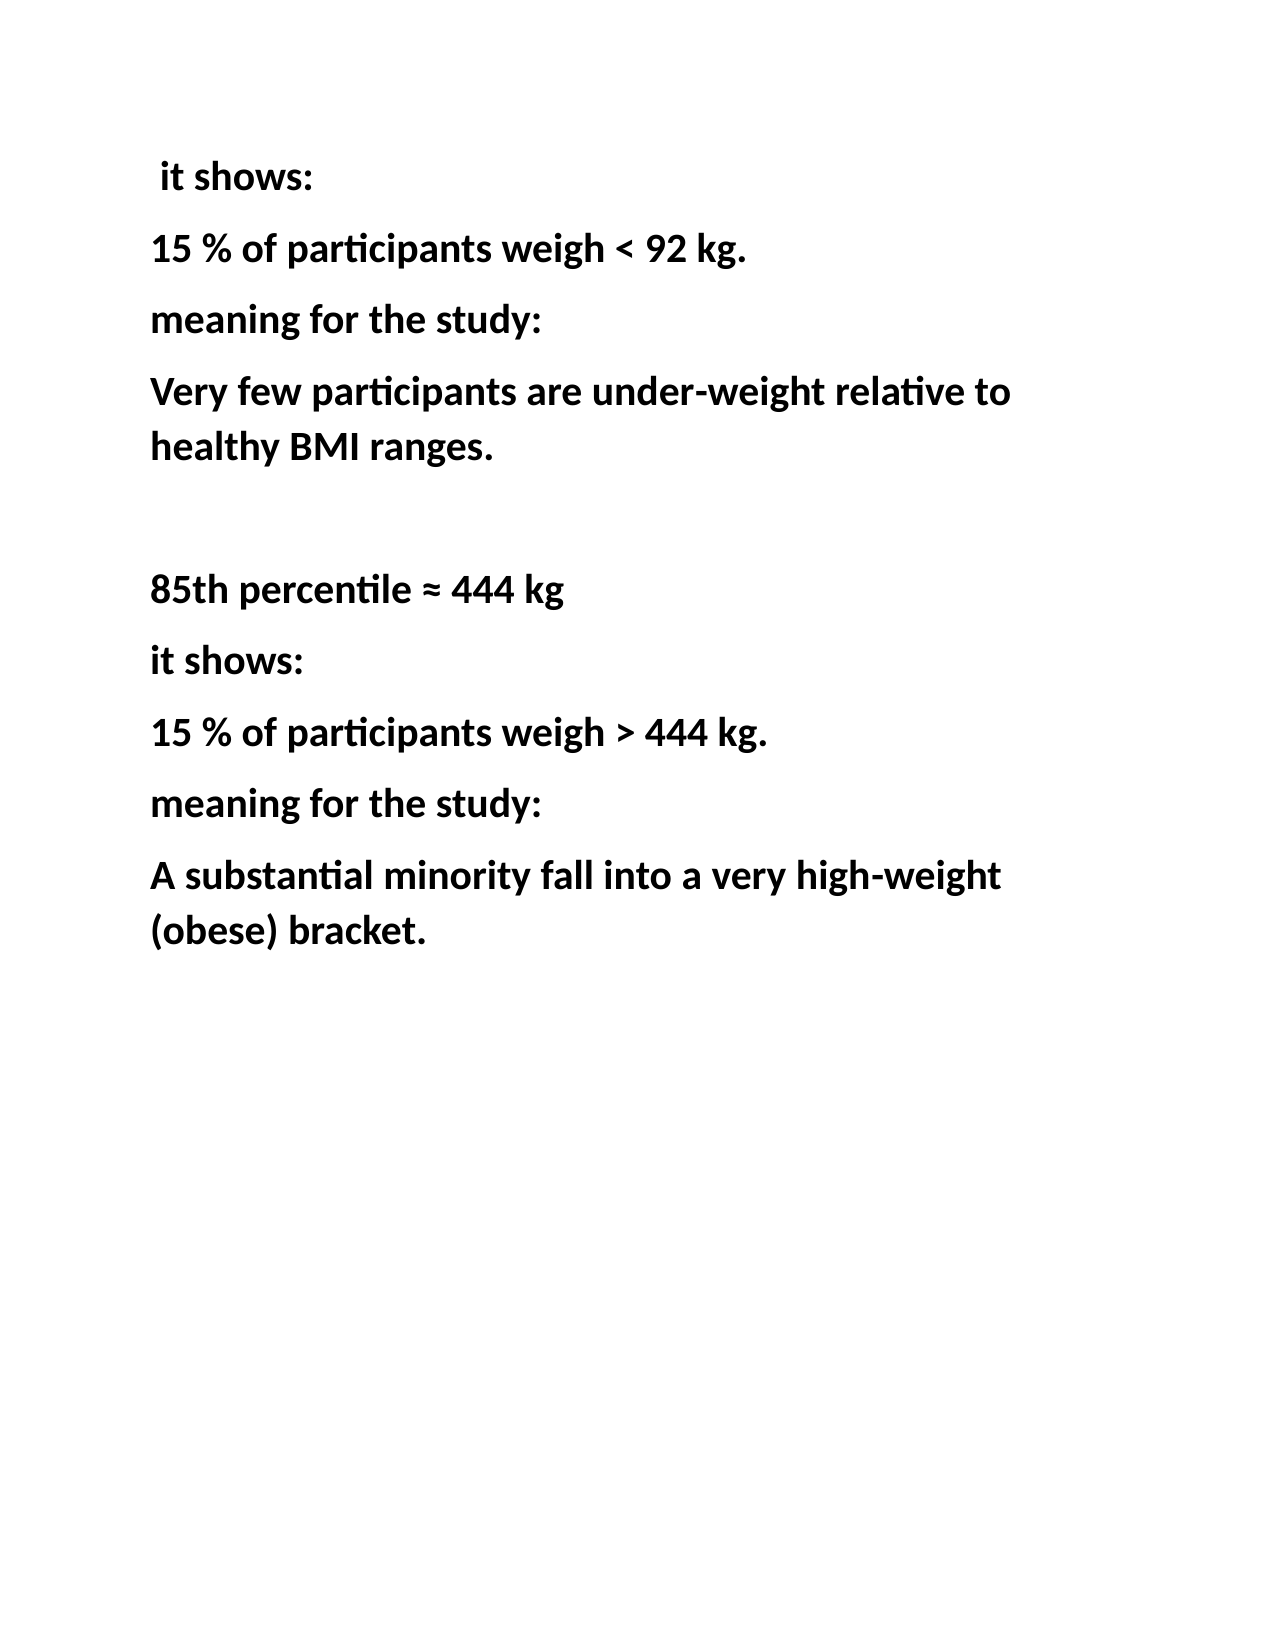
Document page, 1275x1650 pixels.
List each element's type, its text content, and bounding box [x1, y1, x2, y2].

text it shows: [150, 150, 1125, 201]
text 15 % of participants weigh < 92 kg. [150, 222, 1125, 272]
text A substantial minority fall into a very high-weight (obese) bracket. [150, 849, 1125, 955]
text 85th percentile ≈ 444 kg [150, 563, 1125, 613]
text 15 % of participants weigh > 444 kg. [150, 706, 1125, 757]
text meaning for the study: [150, 293, 1125, 344]
text meaning for the study: [150, 777, 1125, 828]
text Very few participants are under-weight relative to healthy BMI ranges. [150, 365, 1125, 470]
text it shows: [150, 634, 1125, 685]
